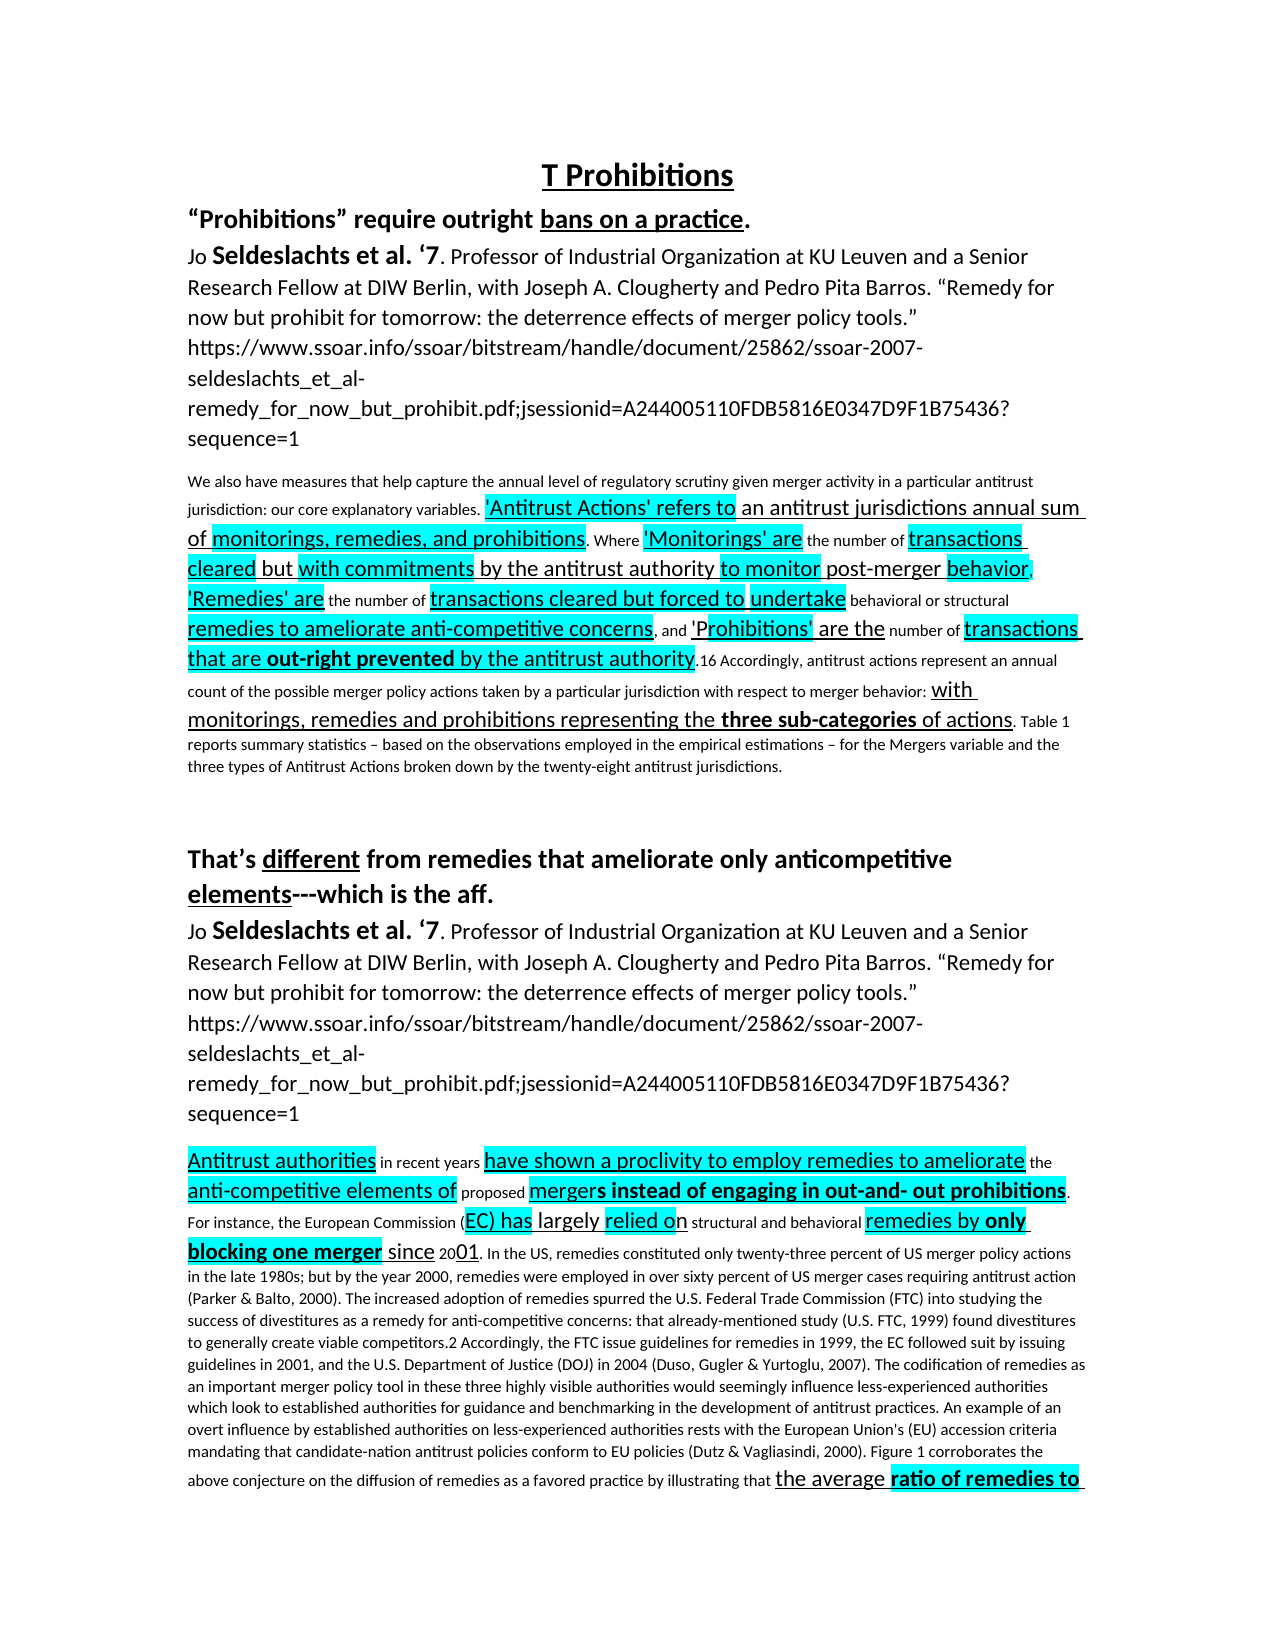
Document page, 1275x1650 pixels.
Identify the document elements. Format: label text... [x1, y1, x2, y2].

text Jo Seldeslachts et al. ‘7. Professor of Industrial Organization at KU Leuven and a Senior Research Fellow at DIW Berlin, with Joseph A. Clougherty and Pedro Pita Barros. “Remedy for now but prohibit for tomorrow: the deterrence effects of merger policy tools.” https://www.ssoar.info/ssoar/bitstream/handle/document/25862/ssoar-2007-seldeslachts_et_al-remedy_for_now_but_prohibit.pdf;jsessionid=A244005110FDB5816E0347D9F1B75436?sequence=1 [187, 913, 1087, 1127]
subtitle That’s different from remedies that ameliorate only anticompetitive elements---which is the aff. [187, 842, 1087, 911]
text We also have measures that help capture the annual level of regulatory scrutiny given merger activity in a particular antitrust jurisdiction: our core explanatory variables. 'Antitrust Actions' refers to an antitrust jurisdictions annual sum of monitorings, remedies, and prohibitions. Where 'Monitorings' are the number of transactions cleared but with commitments by the antitrust authority to monitor post-merger behavior, 'Remedies' are the number of transactions cleared but forced to undertake behavioral or structural remedies to ameliorate anti-competitive concerns, and 'Prohibitions' are the number of transactions that are out-right prevented by the antitrust authority.16 Accordingly, antitrust actions represent an annual count of the possible merger policy actions taken by a particular jurisdiction with respect to merger behavior: with monitorings, remedies and prohibitions representing the three sub-categories of actions. Table 1 reports summary statistics – based on the observations employed in the empirical estimations – for the Mergers variable and the three types of Antitrust Actions broken down by the twenty-eight antitrust jurisdictions. [187, 471, 1087, 777]
text Jo Seldeslachts et al. ‘7. Professor of Industrial Organization at KU Leuven and a Senior Research Fellow at DIW Berlin, with Joseph A. Clougherty and Pedro Pita Barros. “Remedy for now but prohibit for tomorrow: the deterrence effects of merger policy tools.” https://www.ssoar.info/ssoar/bitstream/handle/document/25862/ssoar-2007-seldeslachts_et_al-remedy_for_now_but_prohibit.pdf;jsessionid=A244005110FDB5816E0347D9F1B75436?sequence=1 [187, 238, 1087, 452]
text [187, 1146, 1087, 1492]
subtitle T Prohibitions [187, 154, 1087, 195]
subtitle “Prohibitions” require outright bans on a practice. [187, 202, 1087, 235]
